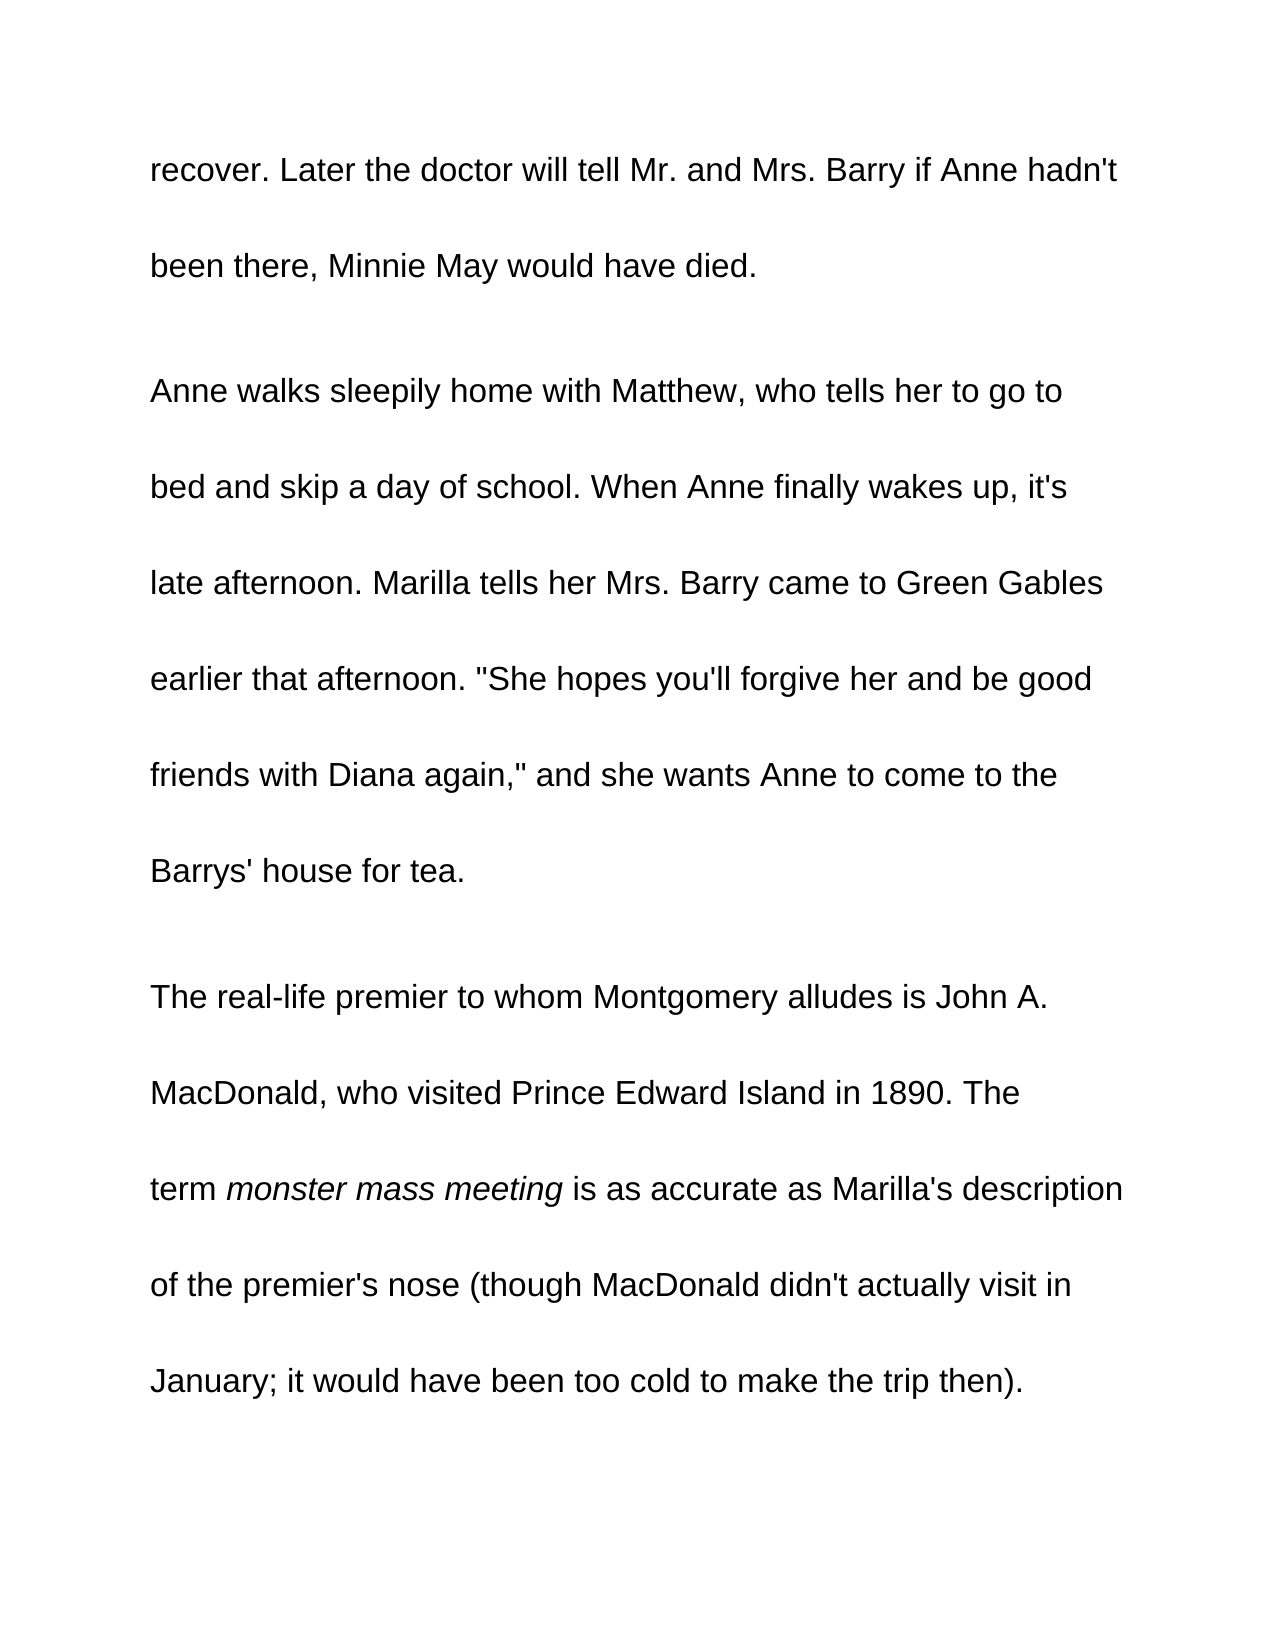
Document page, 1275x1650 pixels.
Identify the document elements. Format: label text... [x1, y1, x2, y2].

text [150, 150, 1125, 284]
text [150, 977, 1125, 1399]
text Anne walks sleepily home with Matthew, who tells her to go to bed and skip a day of school. When Anne finally wakes up, it's late afternoon. Marilla tells her Mrs. Barry came to Green Gables earlier that afternoon. "She hopes you'll forgive her and be good friends with Diana again," and she wants Anne to come to the Barrys' house for tea. [150, 371, 1125, 890]
